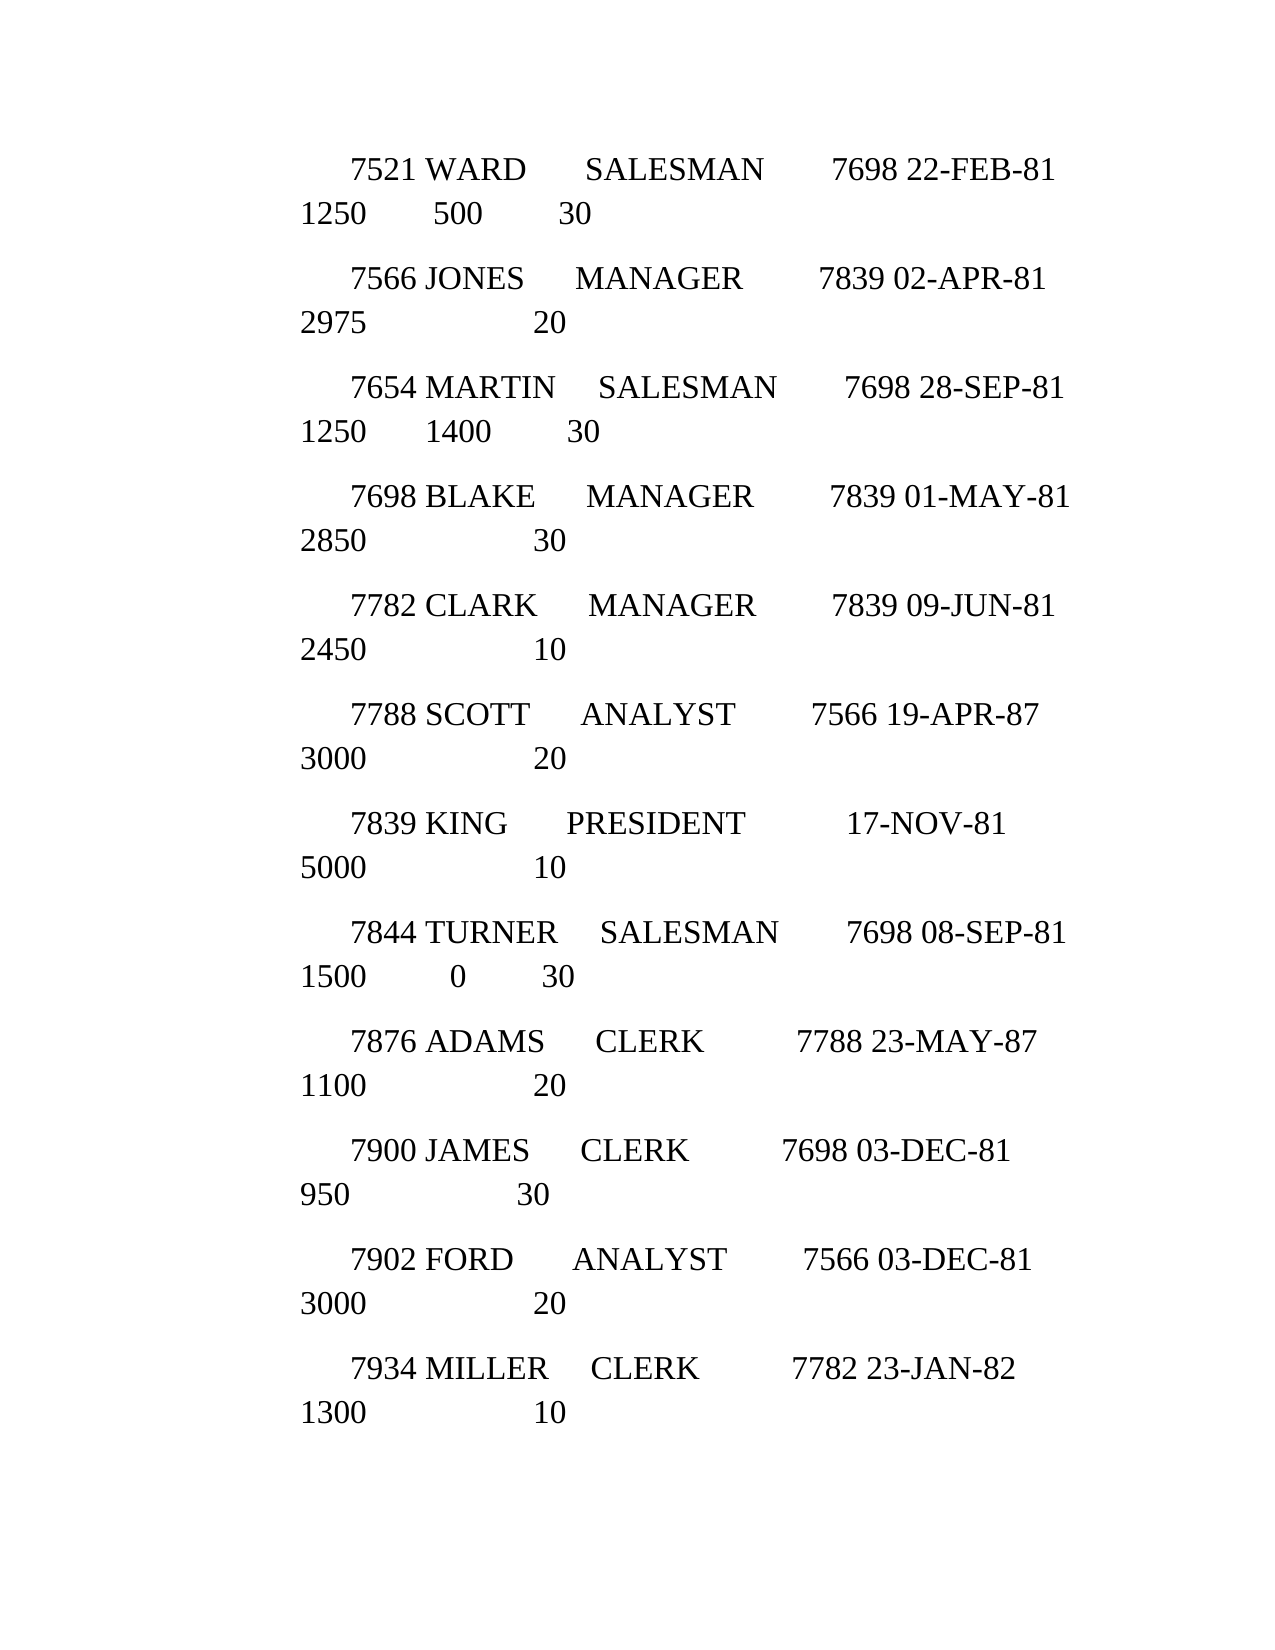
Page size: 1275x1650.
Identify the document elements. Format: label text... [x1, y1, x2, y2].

text 7566 JONES MANAGER 7839 02-APR-81 [350, 258, 1275, 296]
text 7521 WARD SALESMAN 7698 22-FEB-81 [350, 149, 1275, 187]
text 7698 BLAKE MANAGER 7839 01-MAY-81 [350, 476, 1275, 514]
text 1300 10 [300, 1392, 1275, 1431]
text 3000 20 [300, 738, 1275, 777]
text 7788 SCOTT ANALYST 7566 19-APR-87 [350, 694, 1275, 733]
text 950 30 [300, 1174, 1275, 1213]
text 7782 CLARK MANAGER 7839 09-JUN-81 [350, 585, 1275, 623]
text 2450 10 [300, 629, 1275, 668]
text 2975 20 [300, 302, 1275, 341]
text 1250 1400 30 [300, 411, 1275, 449]
text 7839 KING PRESIDENT 17-NOV-81 [350, 803, 1275, 842]
text 7900 JAMES CLERK 7698 03-DEC-81 [350, 1130, 1275, 1169]
text 2850 30 [300, 520, 1275, 558]
text 1250 500 30 [300, 193, 1275, 231]
text 5000 10 [300, 847, 1275, 886]
text 7902 FORD ANALYST 7566 03-DEC-81 [350, 1239, 1275, 1278]
text 7844 TURNER SALESMAN 7698 08-SEP-81 [350, 912, 1275, 951]
text 7876 ADAMS CLERK 7788 23-MAY-87 [350, 1021, 1275, 1059]
text 7654 MARTIN SALESMAN 7698 28-SEP-81 [350, 367, 1275, 406]
text 1500 0 30 [300, 956, 1275, 994]
text 7934 MILLER CLERK 7782 23-JAN-82 [350, 1348, 1275, 1387]
text 1100 20 [300, 1065, 1275, 1104]
text 3000 20 [300, 1283, 1275, 1322]
